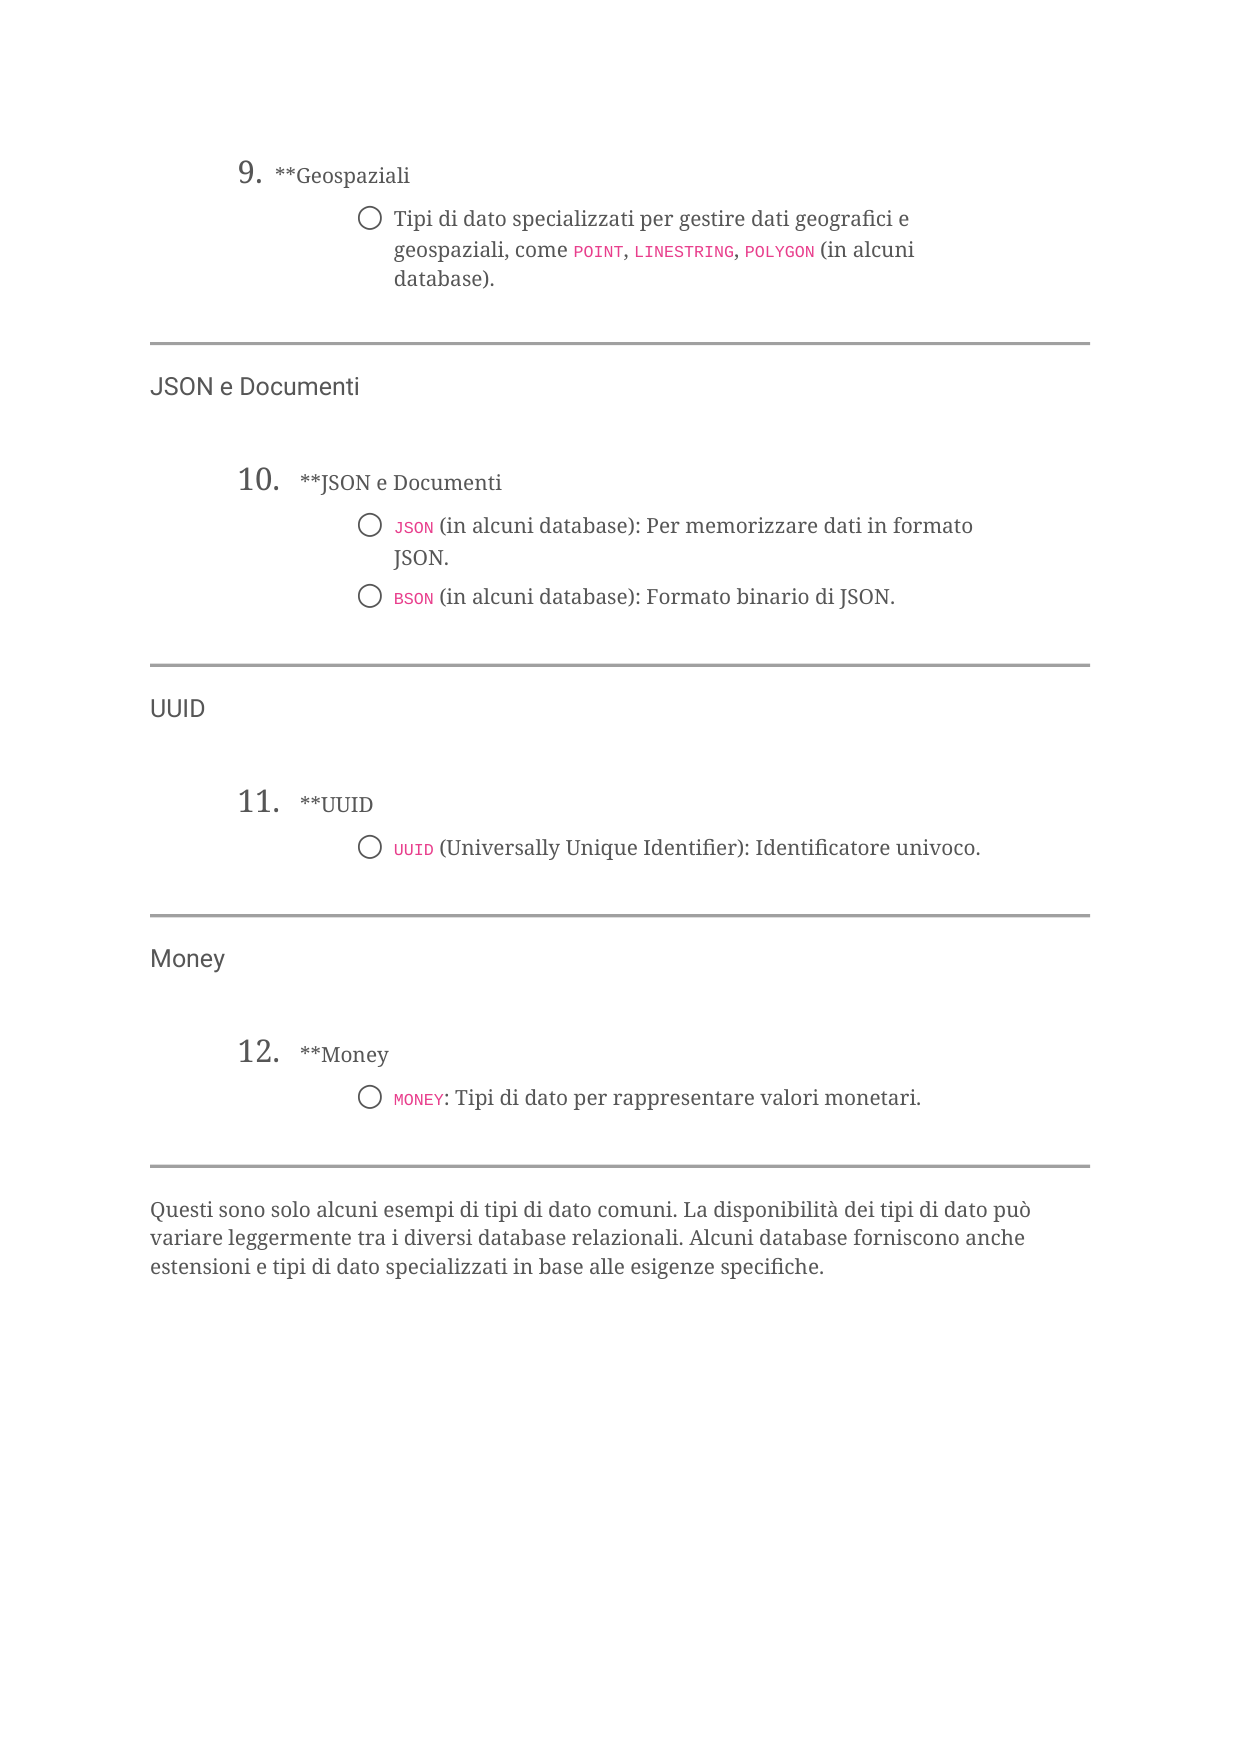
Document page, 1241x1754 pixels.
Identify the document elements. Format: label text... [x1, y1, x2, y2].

list **Geospaziali [237, 150, 1040, 193]
list **Money [237, 1029, 1040, 1072]
text Questi sono solo alcuni esempi di tipi di dato comuni. La disponibilità dei tipi di dato può variare leggermente tra i diversi database relazionali. Alcuni database forniscono anche estensioni e tipi di dato specializzati in base alle esigenze specifiche. [150, 1195, 1090, 1280]
subtitle UUID [150, 694, 1090, 723]
list Tipi di dato specializzati per gestire dati geografici e geospaziali, come POINT, LINESTRING, POLYGON (in alcuni database). [356, 193, 996, 292]
list MONEY: Tipi di dato per rappresentare valori monetari. [356, 1072, 996, 1115]
subtitle Money [150, 944, 1090, 974]
subtitle JSON e Documenti [150, 372, 1090, 402]
list BSON (in alcuni database): Formato binario di JSON. [356, 571, 996, 614]
list UUID (Universally Unique Identifier): Identificatore univoco. [356, 822, 996, 864]
list **JSON e Documenti [237, 457, 1040, 500]
list **UUID [237, 779, 1040, 822]
list JSON (in alcuni database): Per memorizzare dati in formato JSON. [356, 500, 996, 571]
